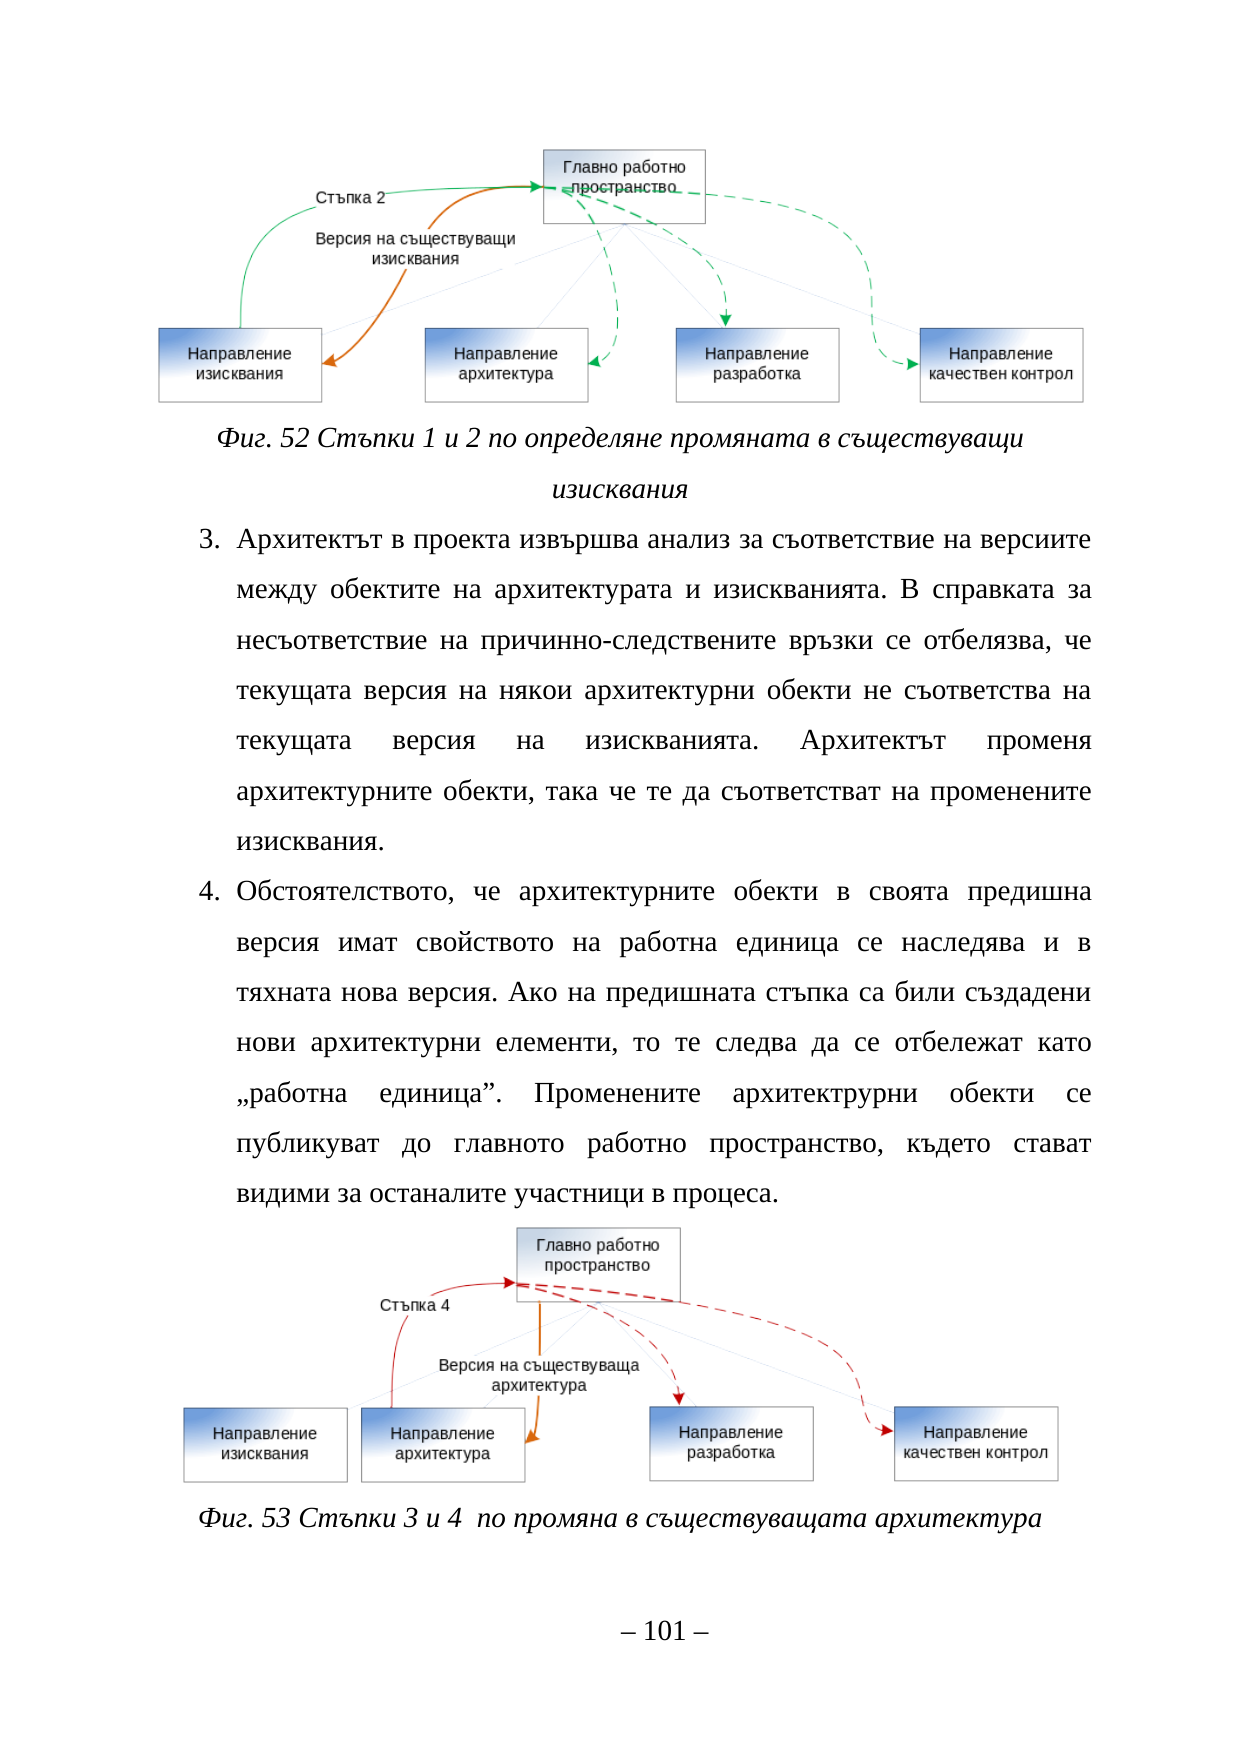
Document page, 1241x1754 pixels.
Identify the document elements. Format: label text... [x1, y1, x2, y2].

list Архитектът в проекта извършва анализ за съответствие на версиите между обектите на архитектурата и изискванията. В справката за несъответствие на причинно-следствените връзки се отбелязва, че текущата версия на някои архитектурни обекти не съответства на текущата версия на изискванията. Архитектът променя архитектурните обекти, така че те да съответстват на променените изисквания. [199, 521, 1093, 857]
list Обстоятелството, че архитектурните обекти в своята предишна версия имат свойството на работна единица се наследява и в тяхната нова версия. Ако на предишната стъпка са били създадени нови архитектурни елементи, то те следва да се отбележат като „работна единица”. Променените архитектрурни обекти се публикуват до главното работно пространство, където стават видими за останалите участници в процеса. [199, 873, 1093, 1209]
